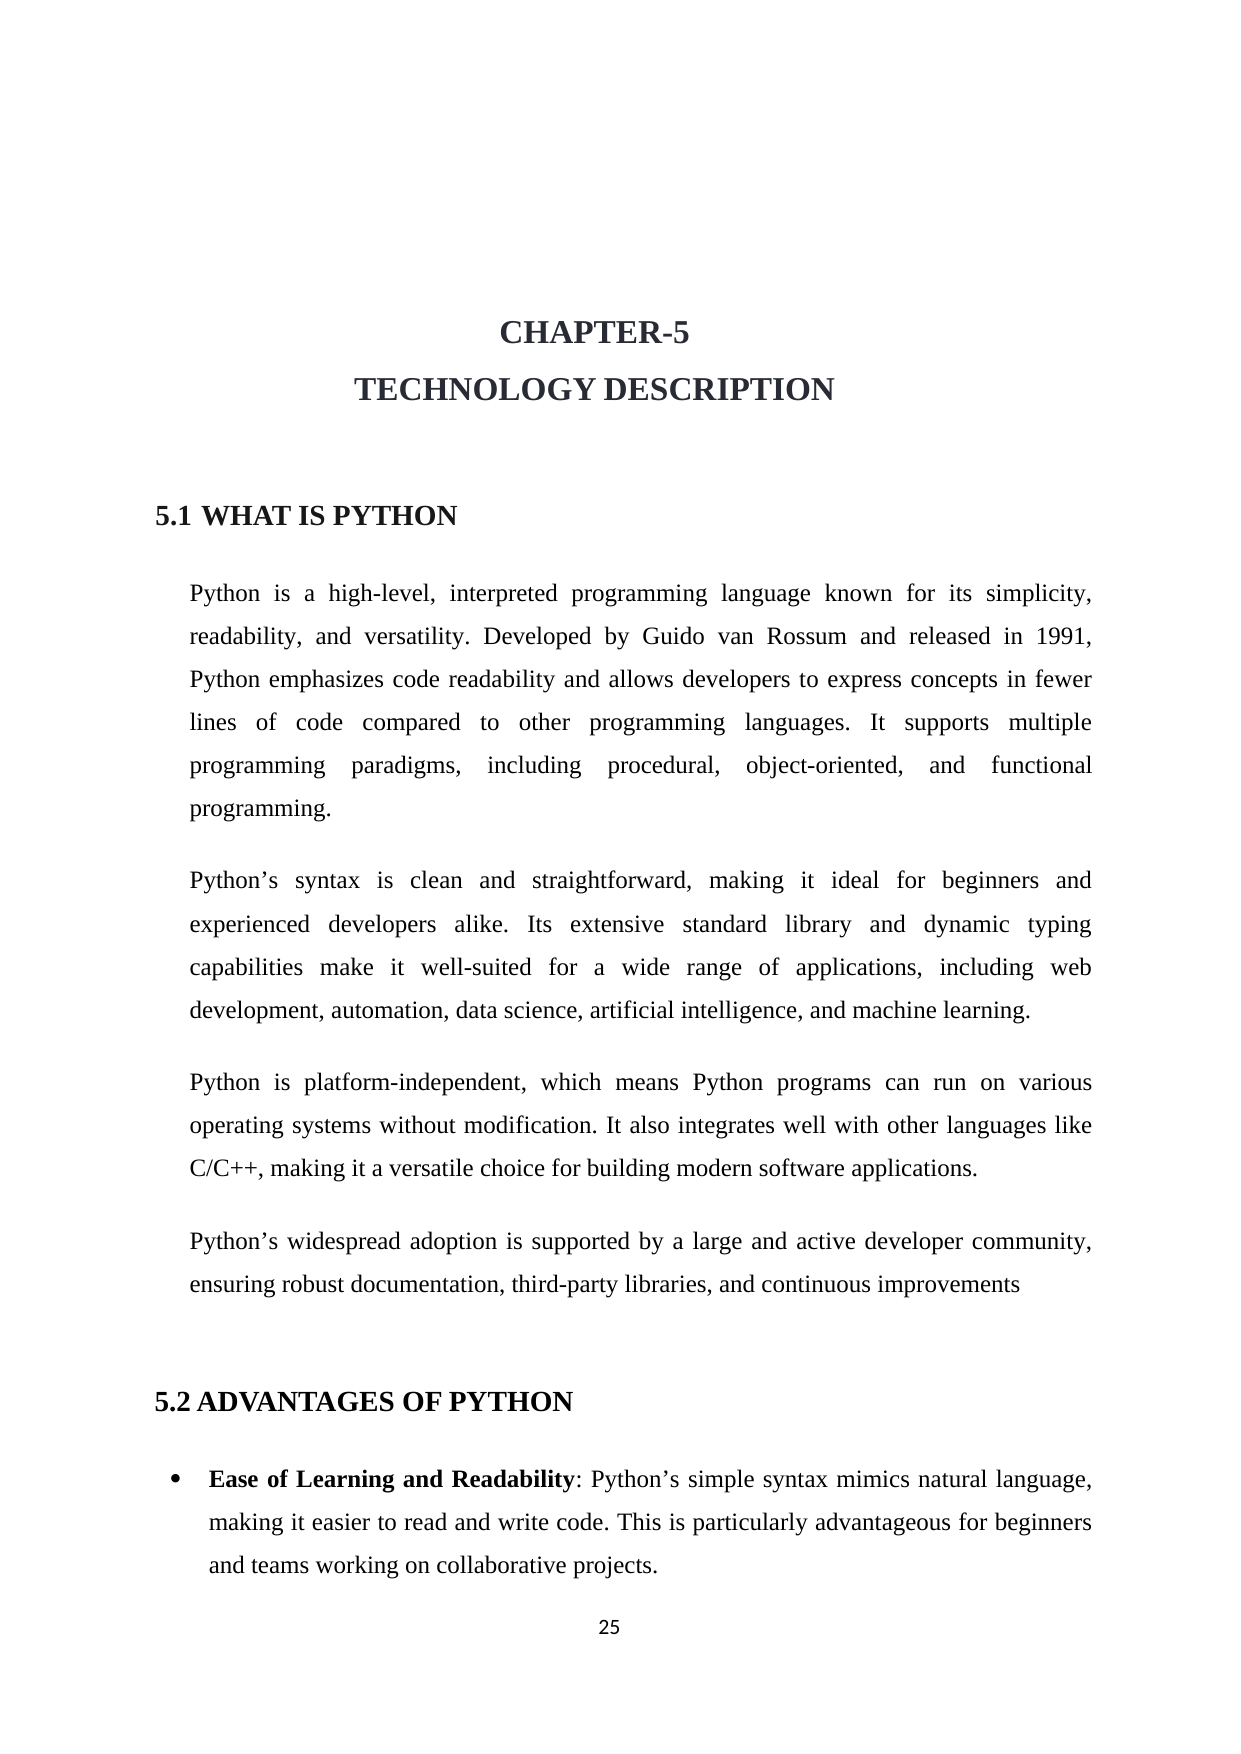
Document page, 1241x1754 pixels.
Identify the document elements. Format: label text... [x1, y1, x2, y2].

text Python is a high-level, interpreted programming language known for its simplicity, readability, and versatility. Developed by Guido van Rossum and released in 1991, Python emphasizes code readability and allows developers to express concepts in fewer lines of code compared to other programming languages. It supports multiple programming paradigms, including procedural, object-oriented, and functional programming. [189, 578, 1093, 822]
text 5.2 ADVANTAGES OF PYTHON [96, 1384, 1093, 1418]
text CHAPTER-5 [96, 312, 1093, 350]
text Python is platform-independent, which means Python programs can run on various operating systems without modification. It also integrates well with other languages like C/C++, making it a versatile choice for building modern software applications. [189, 1067, 1093, 1182]
text Python’s widespread adoption is supported by a large and active developer community, ensuring robust documentation, third-party libraries, and continuous improvements [189, 1226, 1093, 1298]
text Python’s syntax is clean and straightforward, making it ideal for beginners and experienced developers alike. Its extensive standard library and dynamic typing capabilities make it well-suited for a wide range of applications, including web development, automation, data science, artificial intelligence, and machine learning. [189, 866, 1093, 1024]
subtitle WHAT IS PYTHON [155, 498, 1093, 532]
list Ease of Learning and Readability: Python’s simple syntax mimics natural language, making it easier to read and write code. This is particularly advantageous for beginners and teams working on collaborative projects. [171, 1464, 1093, 1579]
text TECHNOLOGY DESCRIPTION [96, 369, 1093, 408]
